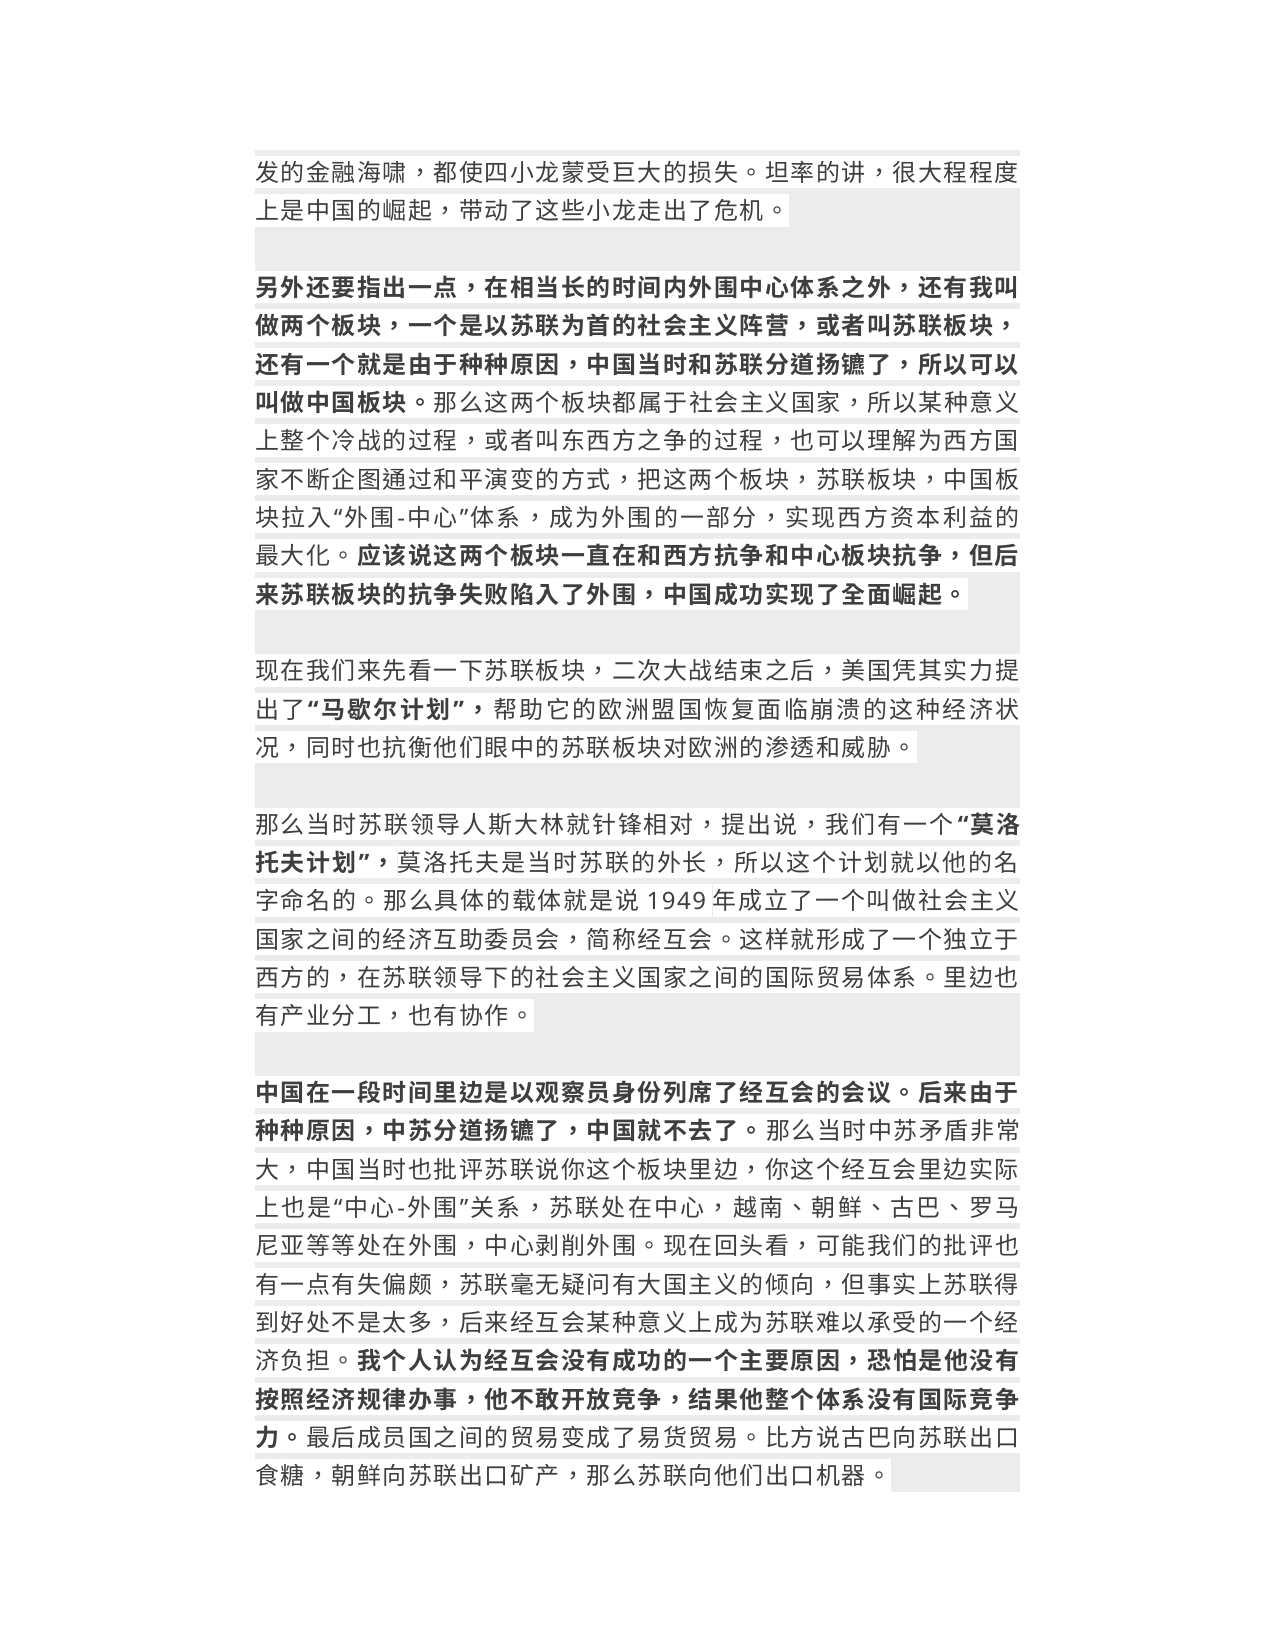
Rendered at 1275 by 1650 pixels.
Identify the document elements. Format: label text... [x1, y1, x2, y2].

text 那么当时苏联领导人斯大林就针锋相对，提出说，我们有一个“莫洛托夫计划”，莫洛托夫是当时苏联的外长，所以这个计划就以他的名字命名的。那么具体的载体就是说1949年成立了一个叫做社会主义国家之间的经济互助委员会，简称经互会。这样就形成了一个独立于西方的，在苏联领导下的社会主义国家之间的国际贸易体系。里边也有产业分工，也有协作。 [255, 840, 1020, 923]
text 那么当时苏联领导人斯大林就针锋相对，提出说，我们有一个“莫洛托夫计划”，莫洛托夫是当时苏联的外长，所以这个计划就以他的名字命名的。那么具体的载体就是说1949年成立了一个叫做社会主义国家之间的经济互助委员会，简称经互会。这样就形成了一个独立于西方的，在苏联领导下的社会主义国家之间的国际贸易体系。里边也有产业分工，也有协作。 [255, 993, 1020, 1032]
text 现在我们来先看一下苏联板块，二次大战结束之后，美国凭其实力提出了“马歇尔计划”，帮助它的欧洲盟国恢复面临崩溃的这种经济状况，同时也抗衡他们眼中的苏联板块对欧洲的渗透和威胁。 [255, 725, 1020, 763]
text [255, 188, 1020, 227]
